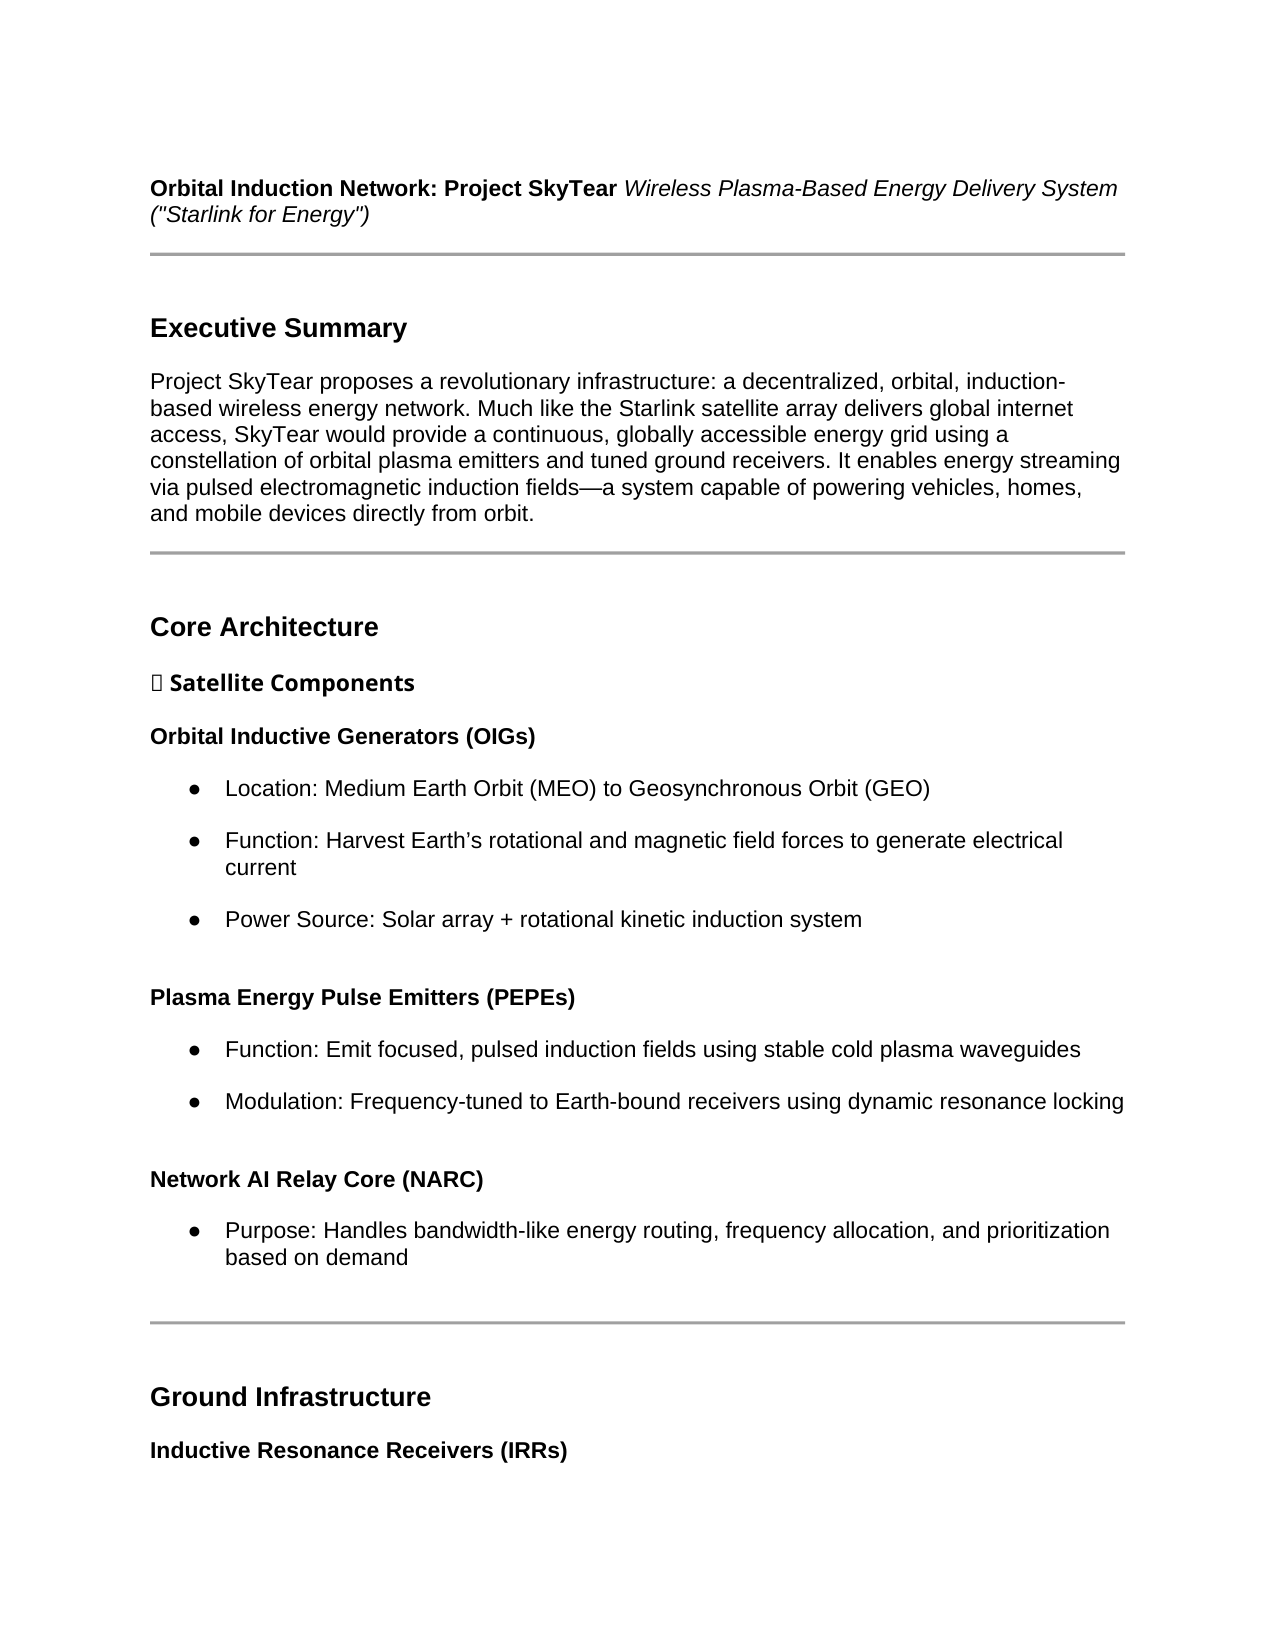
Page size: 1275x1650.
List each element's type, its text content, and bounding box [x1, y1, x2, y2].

subtitle Ground Infrastructure [150, 1381, 1125, 1412]
subtitle Core Architecture [150, 611, 1125, 642]
text Orbital Inductive Generators (OIGs) [150, 723, 1125, 750]
list Function: Emit focused, pulsed induction fields using stable cold plasma waveguides [187, 1036, 1125, 1088]
text Network AI Relay Core (NARC) [150, 1166, 1125, 1192]
text Inductive Resonance Receivers (IRRs) [150, 1437, 1125, 1463]
text Project SkyTear proposes a revolutionary infrastructure: a decentralized, orbital, induction-based wireless energy network. Much like the Starlink satellite array delivers global internet access, SkyTear would provide a continuous, globally accessible energy grid using a constellation of orbital plasma emitters and tuned ground receivers. It enables energy streaming via pulsed electromagnetic induction fields—a system capable of powering vehicles, homes, and mobile devices directly from orbit. [150, 368, 1125, 526]
subtitle ✨ Satellite Components [150, 667, 1125, 698]
list Power Source: Solar array + rotational kinetic induction system [187, 906, 1125, 959]
list Location: Medium Earth Orbit (MEO) to Geosynchronous Orbit (GEO) [187, 775, 1125, 827]
text Plasma Energy Pulse Emitters (PEPEs) [150, 984, 1125, 1011]
list Function: Harvest Earth’s rotational and magnetic field forces to generate electrical current [187, 827, 1125, 906]
text Orbital Induction Network: Project SkyTear Wireless Plasma-Based Energy Delivery System ("Starlink for Energy") [150, 175, 1125, 228]
subtitle Executive Summary [150, 312, 1125, 343]
list Purpose: Handles bandwidth-like energy routing, frequency allocation, and prioritization based on demand [187, 1217, 1125, 1296]
list Modulation: Frequency-tuned to Earth-bound receivers using dynamic resonance locking [187, 1088, 1125, 1141]
